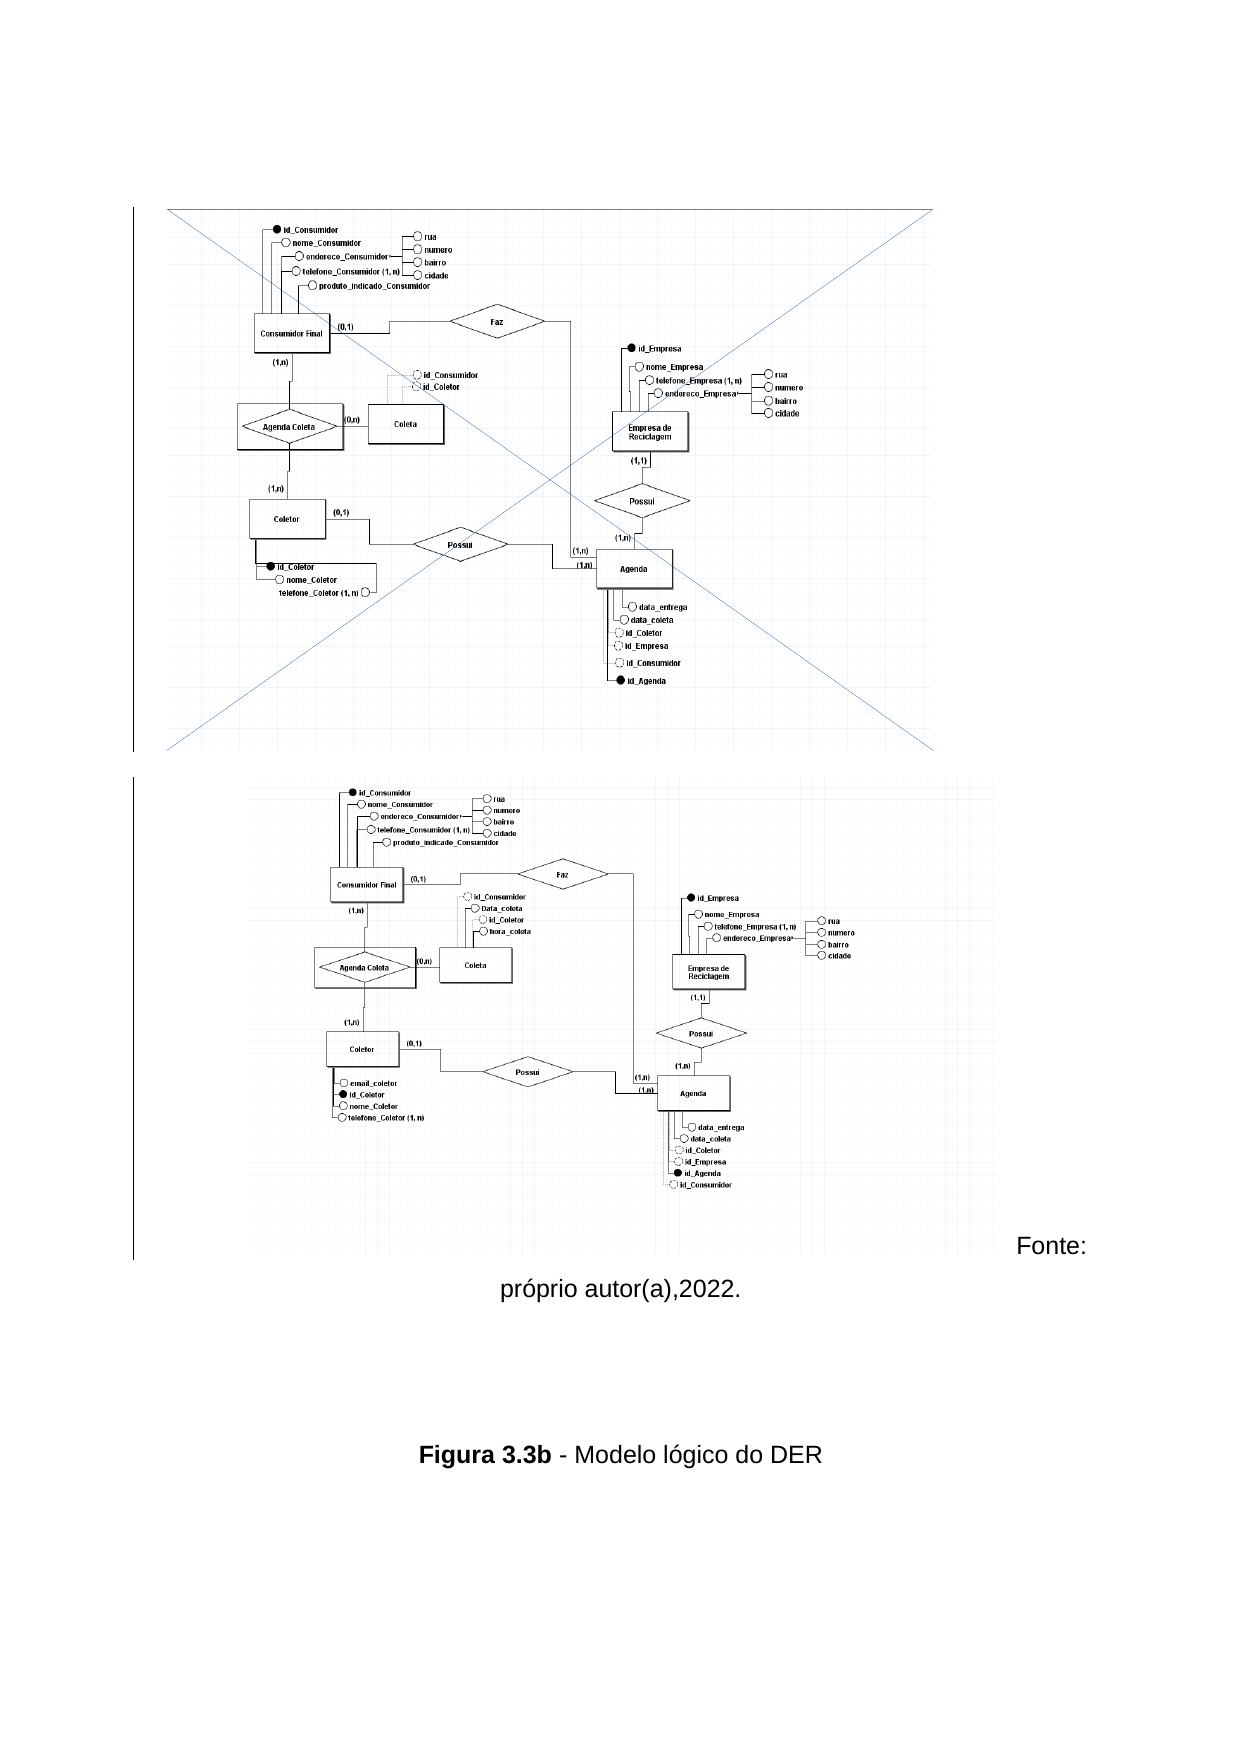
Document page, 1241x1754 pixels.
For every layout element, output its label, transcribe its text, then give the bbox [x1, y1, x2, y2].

text Fonte: próprio autor(a),2022. [148, 777, 1094, 1303]
text Figura 3.3b - Modelo lógico do DER [148, 1440, 1094, 1469]
